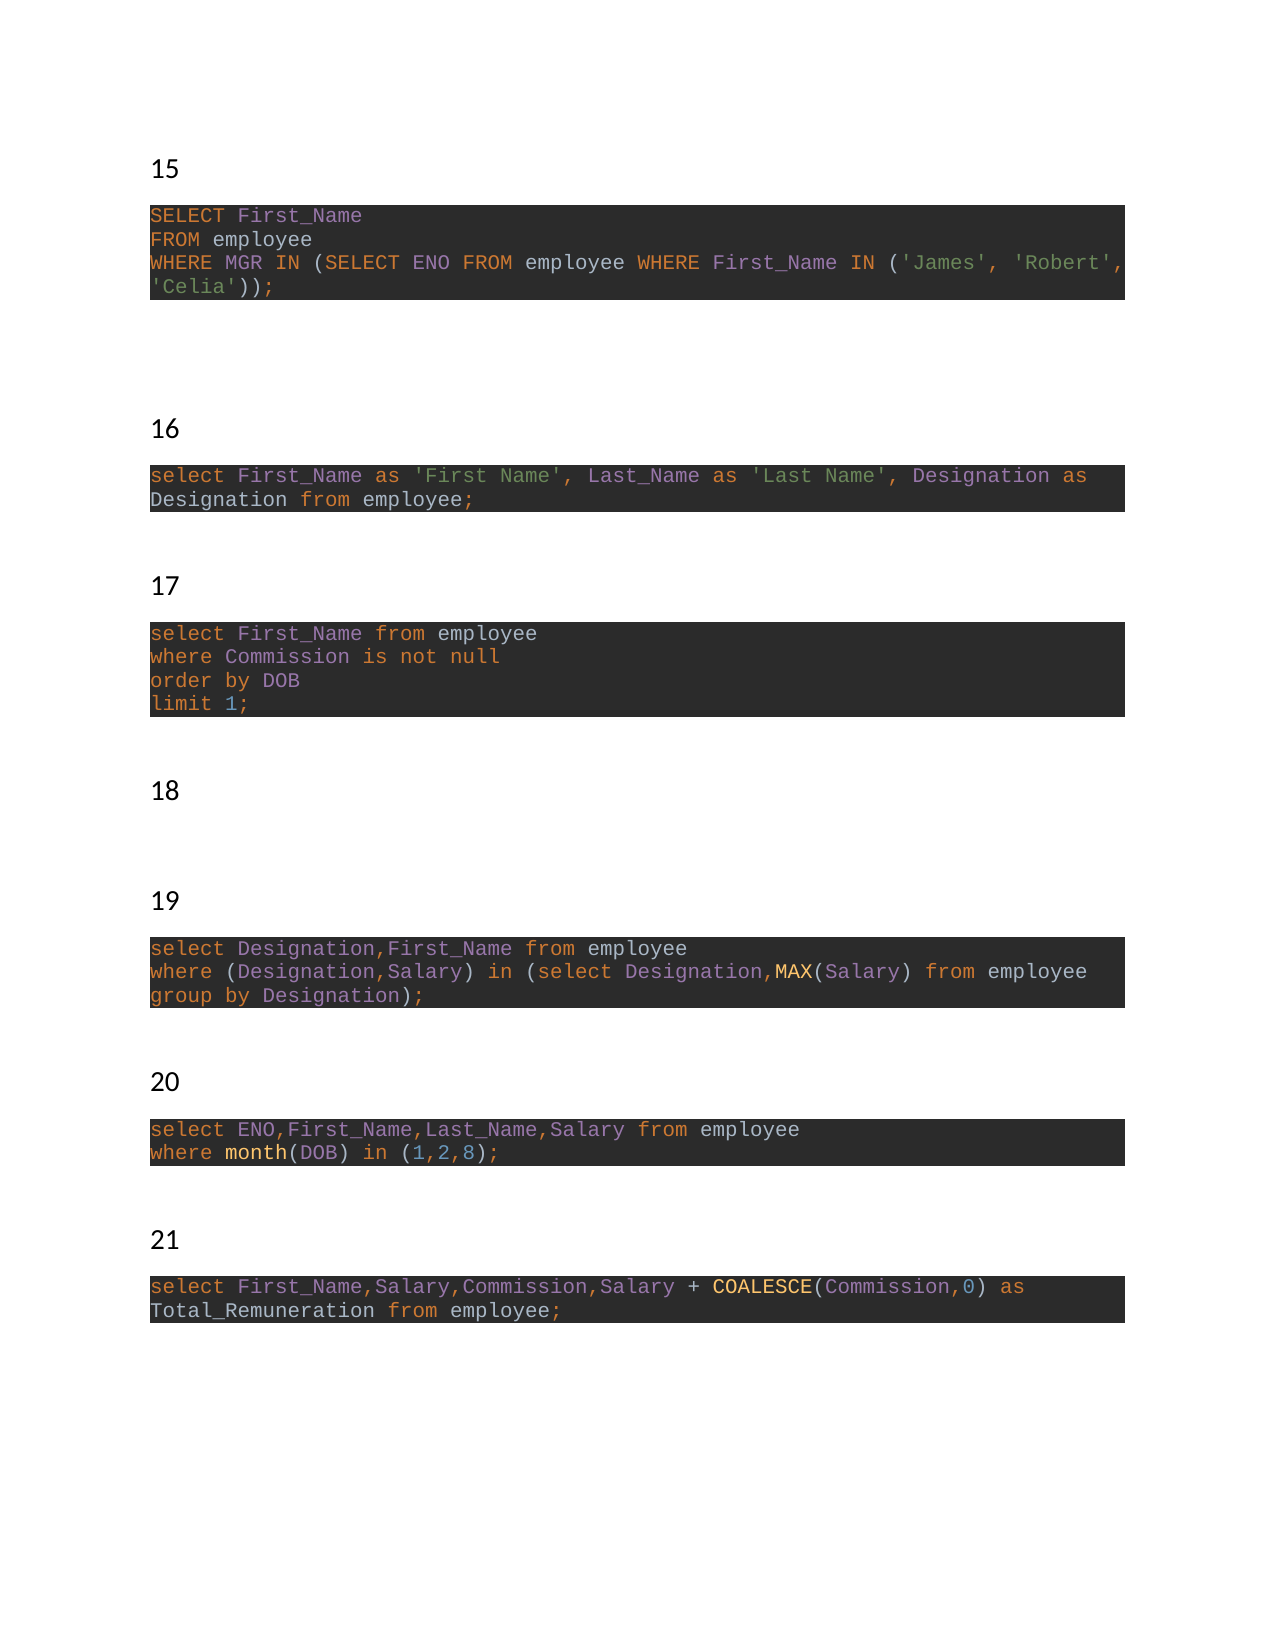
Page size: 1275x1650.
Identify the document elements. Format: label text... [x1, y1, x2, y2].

text 21 [150, 1221, 1125, 1257]
text 16 [150, 410, 1125, 446]
text 18 [150, 772, 1125, 808]
text 20 [150, 1063, 1125, 1099]
text select First_Name from employee where Commission is not null order by DOB limit 1; [150, 622, 1125, 717]
text select First_Name,Salary,Commission,Salary + COALESCE(Commission,0) as Total_Remuneration from employee; [150, 1276, 1125, 1323]
text SELECT First_Name FROM employee WHERE MGR IN (SELECT ENO FROM employee WHERE First_Name IN ('James', 'Robert', 'Celia')); [150, 205, 1125, 300]
text 15 [150, 150, 1125, 186]
text select Designation,First_Name from employee where (Designation,Salary) in (select Designation,MAX(Salary) from employee group by Designation); [150, 937, 1125, 1008]
text 17 [150, 567, 1125, 603]
text 19 [150, 882, 1125, 918]
text select First_Name as 'First Name', Last_Name as 'Last Name', Designation as Designation from employee; [150, 465, 1125, 512]
text select ENO,First_Name,Last_Name,Salary from employee where month(DOB) in (1,2,8); [150, 1119, 1125, 1166]
